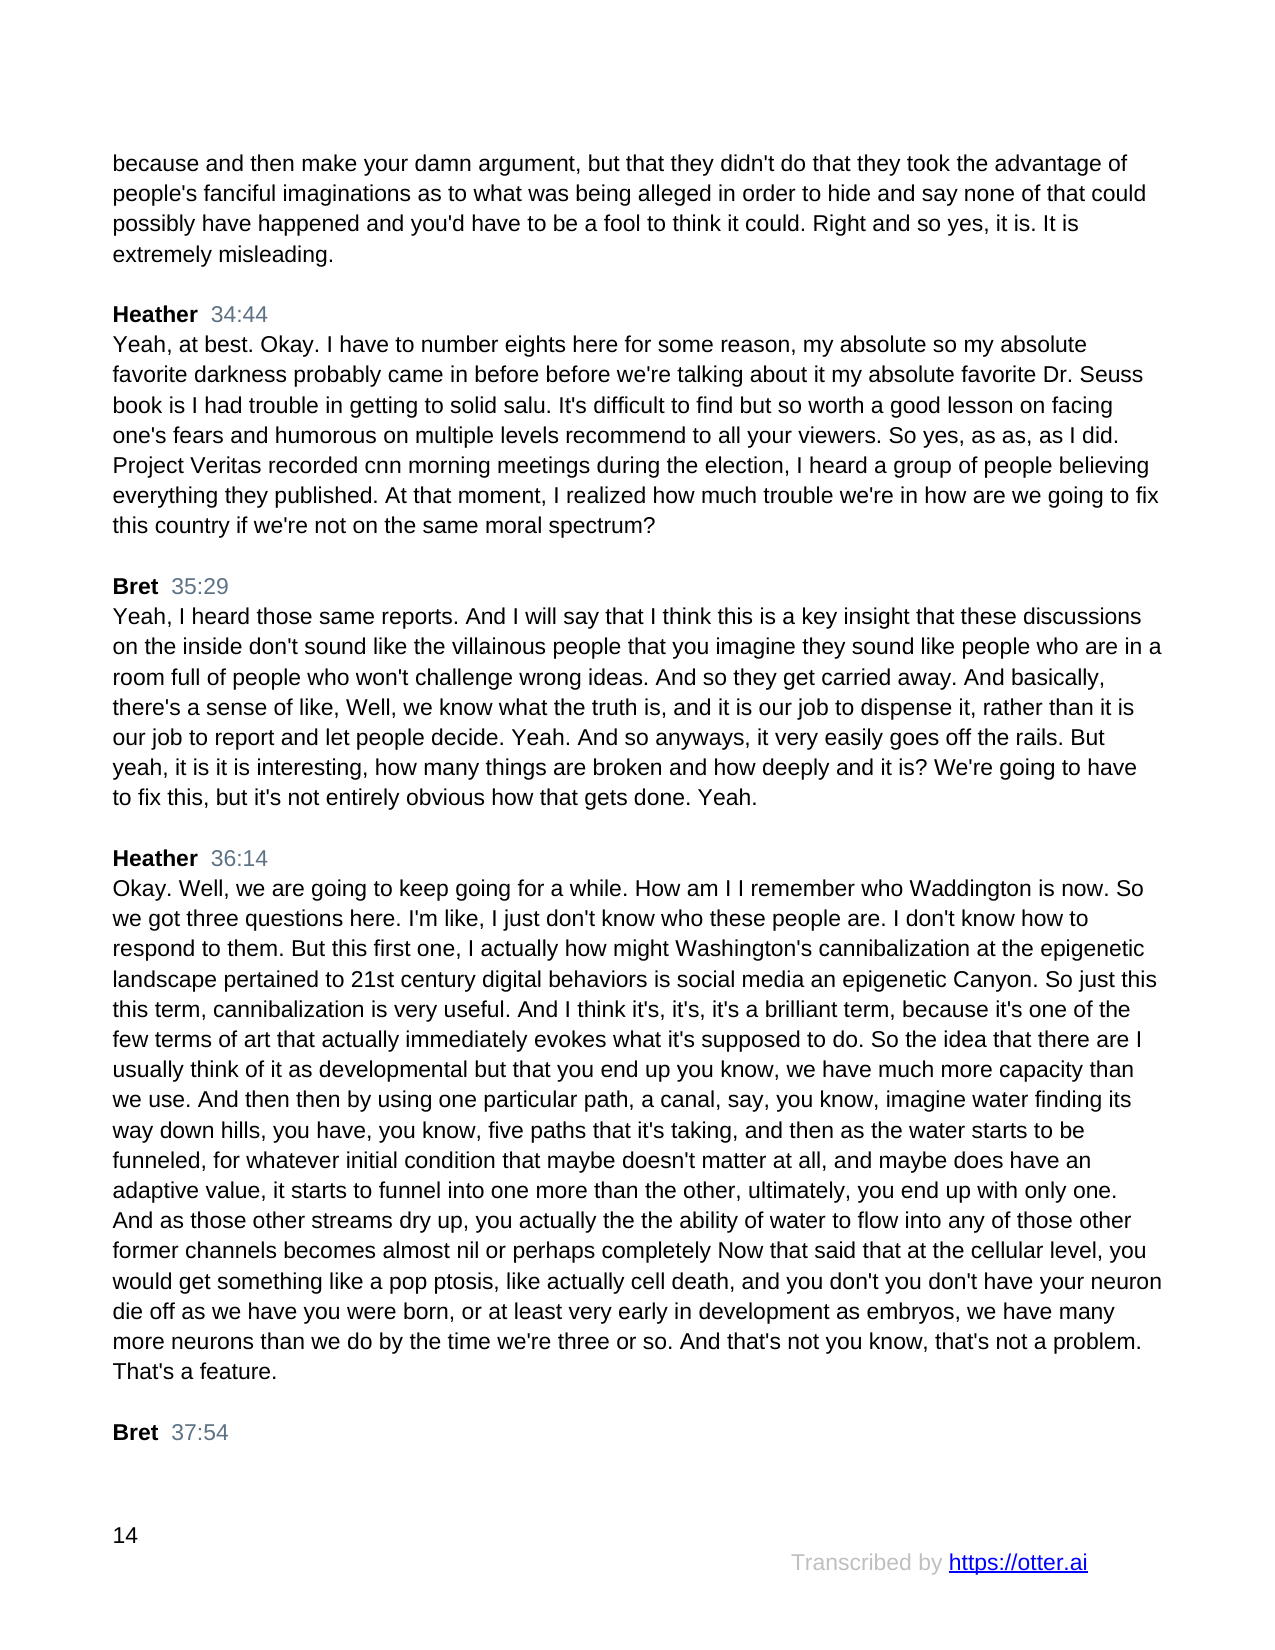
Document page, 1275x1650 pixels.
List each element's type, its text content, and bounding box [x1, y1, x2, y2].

text Okay. Well, we are going to keep going for a while. How am I I remember who Waddington is now. So we got three questions here. I'm like, I just don't know who these people are. I don't know how to respond to them. But this first one, I actually how might Washington's cannibalization at the epigenetic landscape pertained to 21st century digital behaviors is social media an epigenetic Canyon. So just this this term, cannibalization is very useful. And I think it's, it's, it's a brilliant term, because it's one of the few terms of art that actually immediately evokes what it's supposed to do. So the idea that there are I usually think of it as developmental but that you end up you know, we have much more capacity than we use. And then then by using one particular path, a canal, say, you know, imagine water finding its way down hills, you have, you know, five paths that it's taking, and then as the water starts to be funneled, for whatever initial condition that maybe doesn't matter at all, and maybe does have an adaptive value, it starts to funnel into one more than the other, ultimately, you end up with only one. And as those other streams dry up, you actually the the ability of water to flow into any of those other former channels becomes almost nil or perhaps completely Now that said that at the cellular level, you would get something like a pop ptosis, like actually cell death, and you don't you don't have your neuron die off as we have you were born, or at least very early in development as embryos, we have many more neurons than we do by the time we're three or so. And that's not you know, that's not a problem. That's a feature. [112, 875, 1162, 1385]
text Yeah, I heard those same reports. And I will say that I think this is a key insight that these discussions on the inside don't sound like the villainous people that you imagine they sound like people who are in a room full of people who won't challenge wrong ideas. And so they get carried away. And basically, there's a sense of like, Well, we know what the truth is, and it is our job to dispense it, rather than it is our job to report and let people decide. Yeah. And so anyways, it very easily goes off the rails. But yeah, it is it is interesting, how many things are broken and how deeply and it is? We're going to have to fix this, but it's not entirely obvious how that gets done. Yeah. [112, 603, 1162, 811]
text Bret 35:29 [112, 573, 1162, 599]
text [112, 150, 1162, 267]
text Heather 34:44 [112, 301, 1162, 327]
text Heather 36:14 [112, 845, 1162, 871]
text Bret 37:54 [112, 1419, 1162, 1445]
text Yeah, at best. Okay. I have to number eights here for some reason, my absolute so my absolute favorite darkness probably came in before before we're talking about it my absolute favorite Dr. Seuss book is I had trouble in getting to solid salu. It's difficult to find but so worth a good lesson on facing one's fears and humorous on multiple levels recommend to all your viewers. So yes, as as, as I did. Project Veritas recorded cnn morning meetings during the election, I heard a group of people believing everything they published. At that moment, I realized how much trouble we're in how are we going to fix this country if we're not on the same moral spectrum? [112, 331, 1162, 539]
